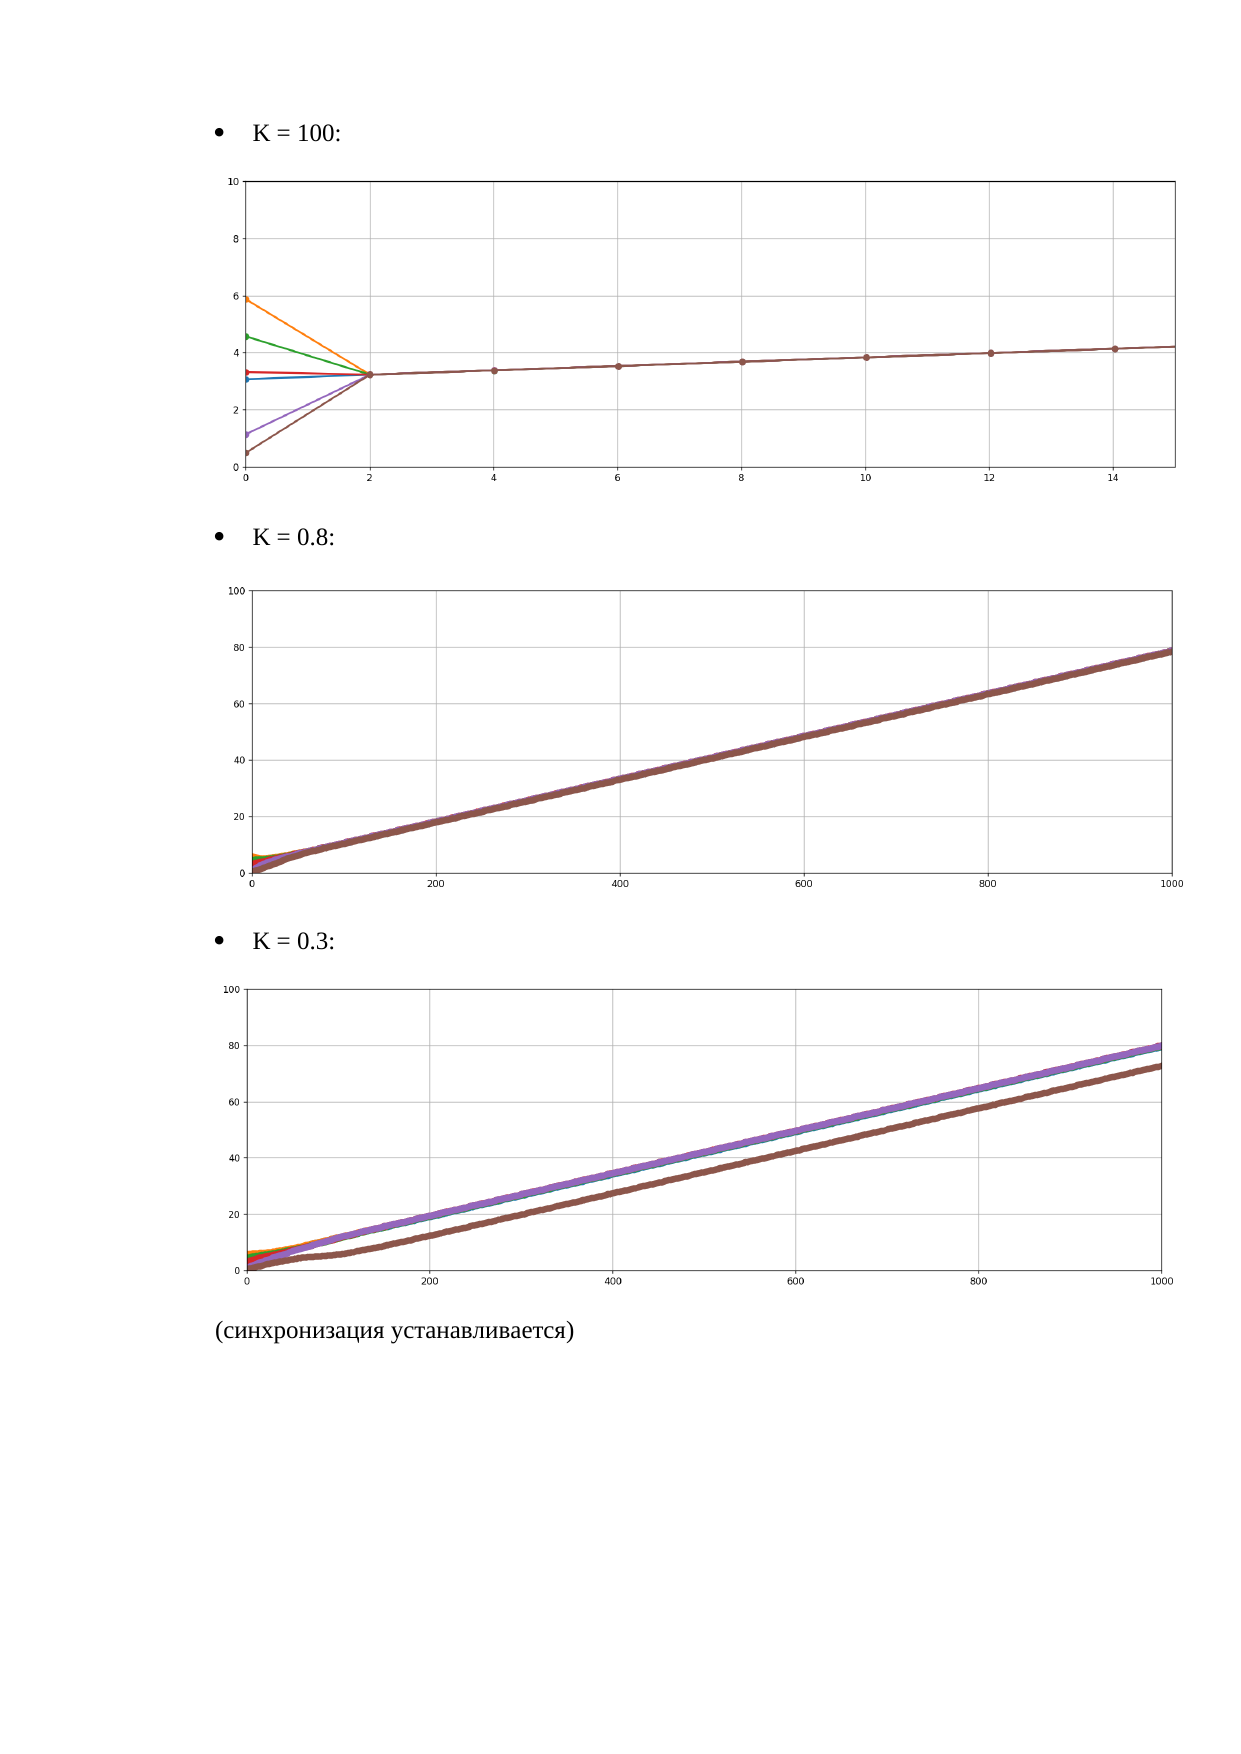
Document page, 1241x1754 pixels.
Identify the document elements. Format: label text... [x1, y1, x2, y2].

picture [214, 569, 1190, 907]
list K = 0.3: [215, 926, 1152, 954]
picture [214, 165, 1190, 503]
list K = 100: [215, 118, 1152, 147]
picture [214, 973, 1190, 1313]
list K = 0.8: [215, 522, 1152, 551]
text (синхронизация устанавливается) [215, 1313, 1152, 1343]
